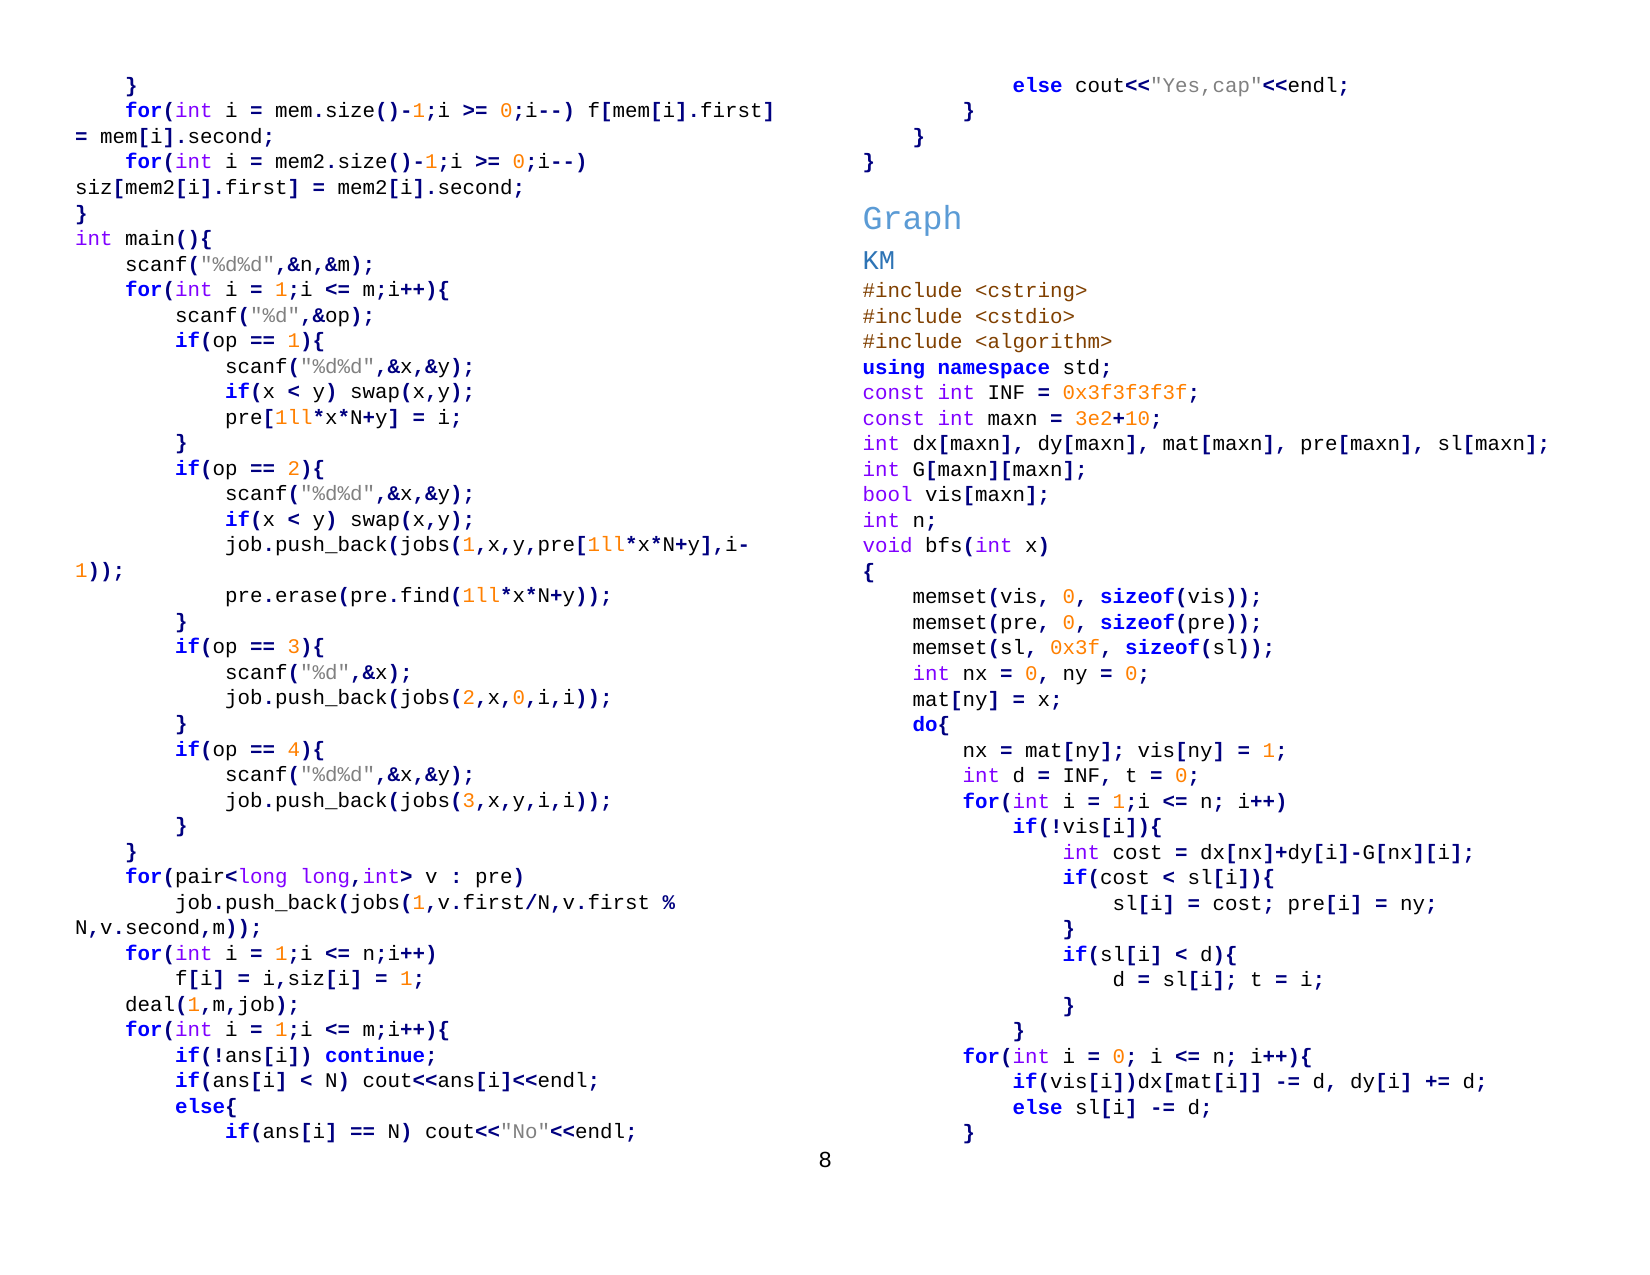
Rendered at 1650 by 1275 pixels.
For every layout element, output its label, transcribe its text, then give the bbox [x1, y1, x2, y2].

text } [75, 713, 787, 737]
text if(x < y) swap(x,y); [75, 509, 787, 532]
text } [75, 841, 787, 864]
text } [862, 126, 1575, 150]
text scanf("%d",&x); [75, 662, 787, 686]
text if(sl[i] < d){ [862, 944, 1575, 967]
text scanf("%d%d",&x,&y); [75, 764, 787, 788]
text #include <cstdio> [862, 306, 1575, 329]
text else cout<<"Yes,cap"<<endl; [862, 75, 1575, 99]
text for(pair<long long,int> v : pre) [75, 866, 787, 890]
text if(ans[i] == N) cout<<"No"<<endl; [75, 1121, 787, 1145]
text } [862, 1122, 1575, 1146]
text scanf("%d%d",&x,&y); [75, 356, 787, 379]
text const int maxn = 3e2+10; [862, 408, 1575, 431]
text job.push_back(jobs(3,x,y,i,i)); [75, 789, 787, 813]
text if(ans[i] < N) cout<<ans[i]<<endl; [75, 1070, 787, 1094]
text } [75, 432, 787, 456]
text for(int i = 0; i <= n; i++){ [862, 1046, 1575, 1069]
text job.push_back(jobs(2,x,0,i,i)); [75, 687, 787, 711]
text int main(){ [75, 228, 787, 252]
text int cost = dx[nx]+dy[i]-G[nx][i]; [862, 842, 1575, 865]
text mat[ny] = x; [862, 688, 1575, 712]
text memset(pre, 0, sizeof(pre)); [862, 612, 1575, 636]
text if(op == 3){ [75, 636, 787, 660]
text for(int i = 1;i <= m;i++){ [75, 279, 787, 303]
text deal(1,m,job); [75, 994, 787, 1017]
text memset(vis, 0, sizeof(vis)); [862, 586, 1575, 610]
text job.push_back(jobs(1,v.first/N,v.first % N,v.second,m)); [75, 892, 787, 941]
text if(cost < sl[i]){ [862, 867, 1575, 891]
text else{ [75, 1096, 787, 1119]
text void bfs(int x) [862, 535, 1575, 559]
text } [862, 995, 1575, 1018]
text pre[1ll*x*N+y] = i; [75, 407, 787, 430]
text { [862, 561, 1575, 584]
text using namespace std; [862, 357, 1575, 380]
text if(op == 4){ [75, 738, 787, 762]
text } [75, 203, 787, 226]
text } [75, 611, 787, 634]
text } [862, 152, 1575, 175]
text if(!vis[i]){ [862, 816, 1575, 840]
text pre.erase(pre.find(1ll*x*N+y)); [75, 585, 787, 609]
text #include <cstring> [862, 280, 1575, 304]
text bool vis[maxn]; [862, 484, 1575, 508]
text int dx[maxn], dy[maxn], mat[maxn], pre[maxn], sl[maxn]; [862, 433, 1575, 457]
text const int INF = 0x3f3f3f3f; [862, 382, 1575, 406]
subtitle Graph [862, 202, 1575, 240]
text nx = mat[ny]; vis[ny] = 1; [862, 739, 1575, 763]
text d = sl[i]; t = i; [862, 969, 1575, 993]
subtitle KM [862, 247, 1575, 278]
text } [75, 75, 787, 99]
text for(int i = 1;i <= n;i++) [75, 943, 787, 966]
text job.push_back(jobs(1,x,y,pre[1ll*x*N+y],i-1)); [75, 534, 787, 583]
text else sl[i] -= d; [862, 1097, 1575, 1121]
text for(int i = 1;i <= m;i++){ [75, 1019, 787, 1043]
text scanf("%d%d",&n,&m); [75, 254, 787, 277]
text } [862, 918, 1575, 942]
text do{ [862, 714, 1575, 738]
text } [862, 101, 1575, 124]
text scanf("%d%d",&x,&y); [75, 483, 787, 507]
text sl[i] = cost; pre[i] = ny; [862, 893, 1575, 916]
text int d = INF, t = 0; [862, 765, 1575, 789]
text if(x < y) swap(x,y); [75, 381, 787, 405]
text if(!ans[i]) continue; [75, 1045, 787, 1068]
text scanf("%d",&op); [75, 305, 787, 328]
text } [75, 815, 787, 839]
text for(int i = 1;i <= n; i++) [862, 791, 1575, 814]
text int nx = 0, ny = 0; [862, 663, 1575, 687]
text memset(sl, 0x3f, sizeof(sl)); [862, 637, 1575, 661]
text if(op == 2){ [75, 458, 787, 481]
text if(vis[i])dx[mat[i]] -= d, dy[i] += d; [862, 1071, 1575, 1095]
text f[i] = i,siz[i] = 1; [75, 968, 787, 992]
text int n; [862, 510, 1575, 533]
text for(int i = mem.size()-1;i >= 0;i--) f[mem[i].first] = mem[i].second; [75, 101, 787, 150]
text } [862, 1020, 1575, 1044]
text int G[maxn][maxn]; [862, 459, 1575, 482]
text if(op == 1){ [75, 330, 787, 354]
text #include <algorithm> [862, 331, 1575, 355]
text for(int i = mem2.size()-1;i >= 0;i--) siz[mem2[i].first] = mem2[i].second; [75, 152, 787, 201]
